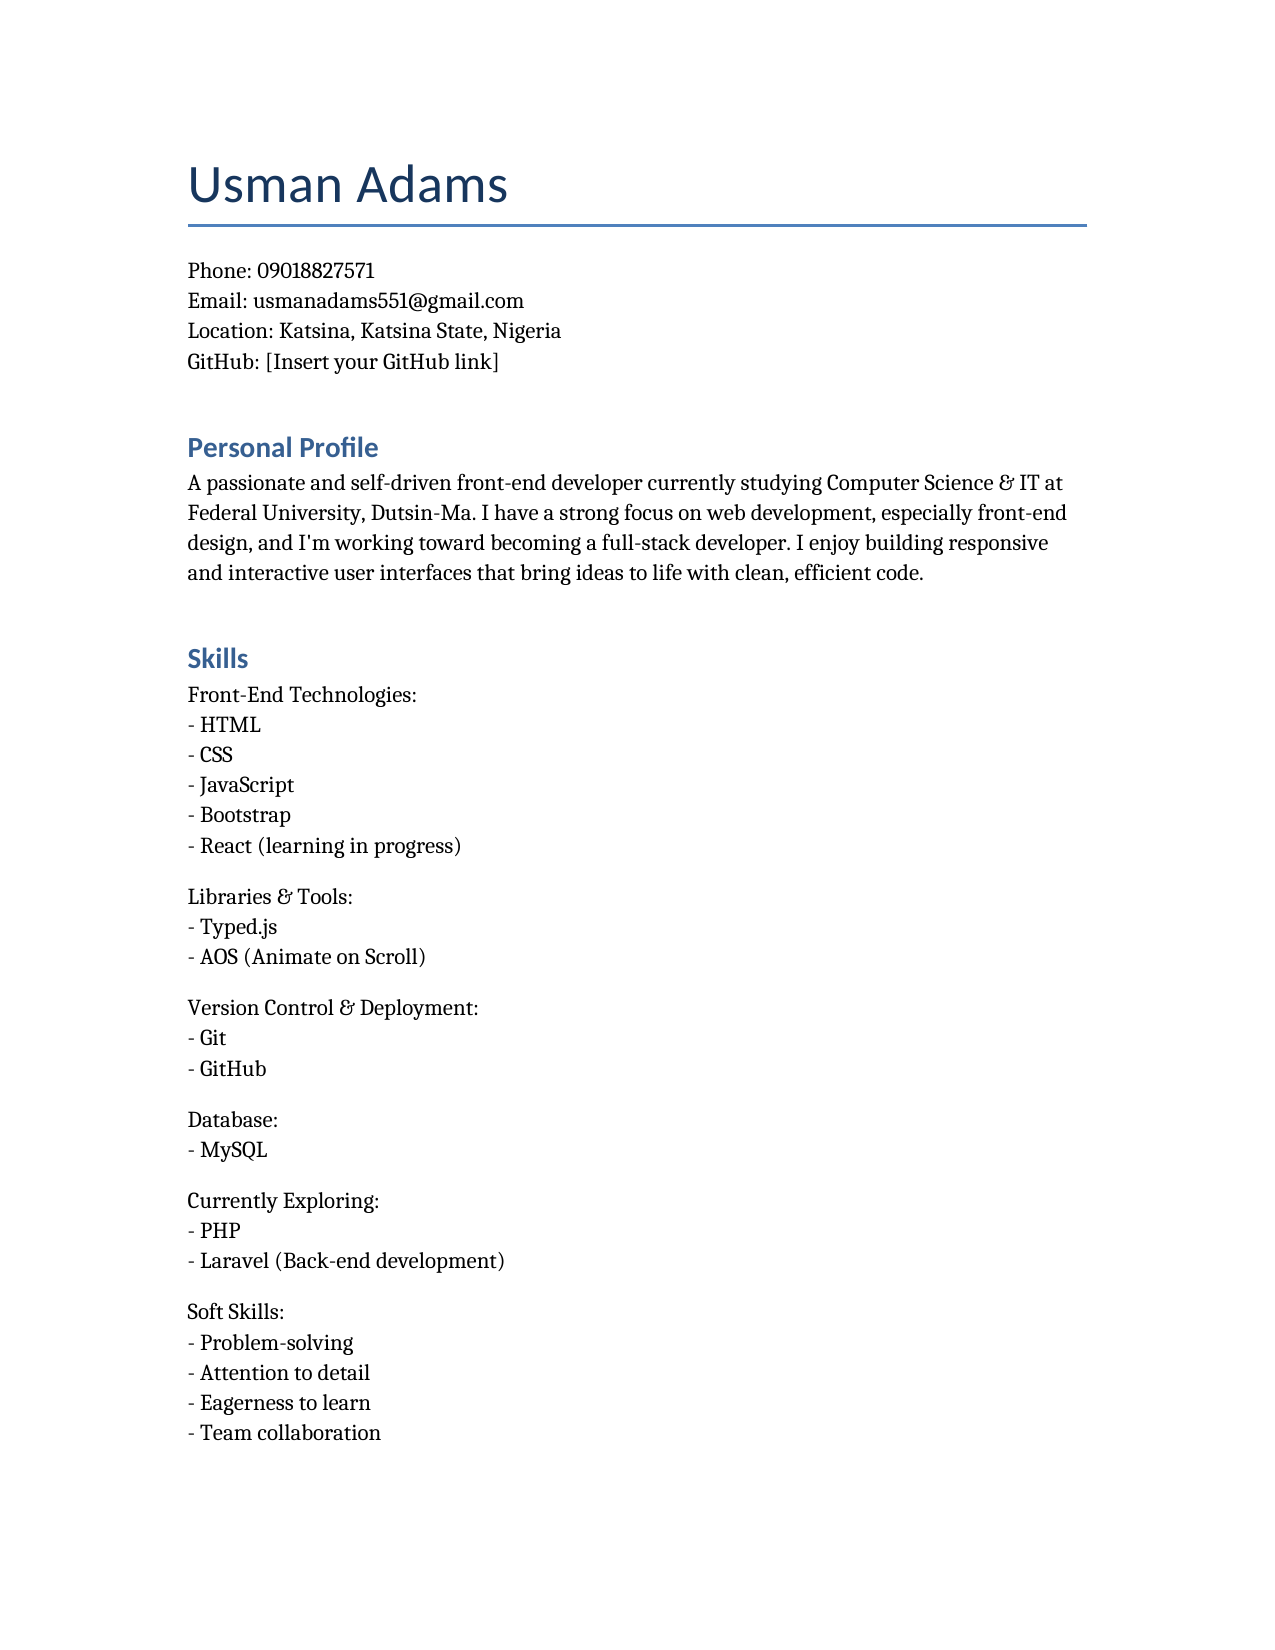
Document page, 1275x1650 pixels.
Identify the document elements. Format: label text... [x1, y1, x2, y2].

text Phone: 09018827571 Email: usmanadams551@gmail.com Location: Katsina, Katsina State, Nigeria GitHub: [Insert your GitHub link] [187, 258, 1087, 375]
text Currently Exploring: - PHP - Laravel (Back-end development) [187, 1188, 1087, 1274]
text A passionate and self-driven front-end developer currently studying Computer Science & IT at Federal University, Dutsin-Ma. I have a strong focus on web development, especially front-end design, and I'm working toward becoming a full-stack developer. I enjoy building responsive and interactive user interfaces that bring ideas to life with clean, efficient code. [187, 469, 1087, 587]
text Libraries & Tools: - Typed.js - AOS (Animate on Scroll) [187, 883, 1087, 970]
subtitle Skills [187, 640, 1087, 676]
subtitle Personal Profile [187, 429, 1087, 464]
text Version Control & Deployment: - Git - GitHub [187, 995, 1087, 1082]
text Database: - MySQL [187, 1106, 1087, 1163]
text Soft Skills: - Problem-solving - Attention to detail - Eagerness to learn - Team collaboration [187, 1299, 1087, 1446]
title Usman Adams [187, 150, 1087, 227]
text Front-End Technologies: - HTML - CSS - JavaScript - Bootstrap - React (learning in progress) [187, 681, 1087, 859]
